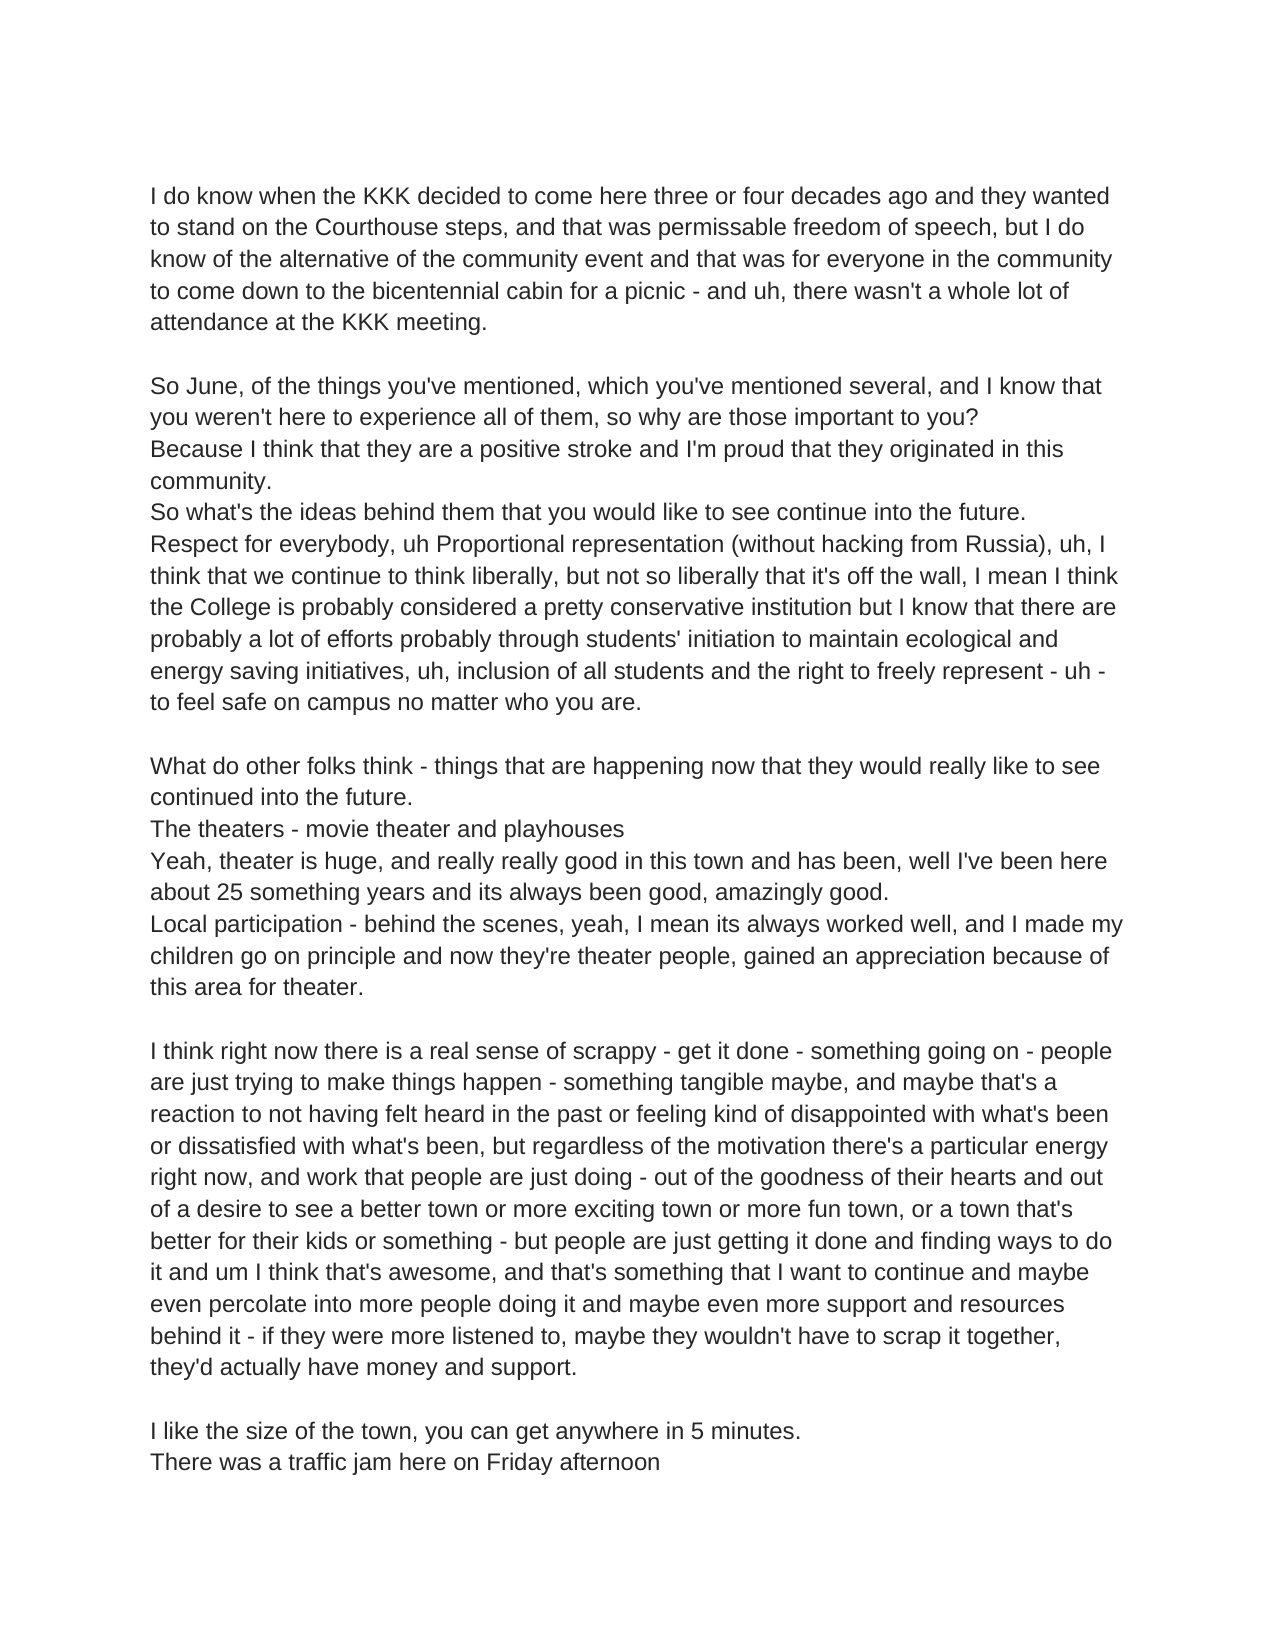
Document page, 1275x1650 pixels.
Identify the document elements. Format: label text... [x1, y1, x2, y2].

text There was a traffic jam here on Friday afternoon [150, 1448, 1125, 1476]
text So June, of the things you've mentioned, which you've mentioned several, and I know that you weren't here to experience all of them, so why are those important to you? [150, 372, 1125, 431]
text So what's the ideas behind them that you would like to see continue into the future. [150, 498, 1125, 526]
text Because I think that they are a positive stroke and I'm proud that they originated in this community. [150, 435, 1125, 494]
text I like the size of the town, you can get anywhere in 5 minutes. [150, 1417, 1125, 1444]
text The theaters - movie theater and playhouses [150, 815, 1125, 843]
text What do other folks think - things that are happening now that they would really like to see continued into the future. [150, 752, 1125, 811]
text Yeah, theater is huge, and really really good in this town and has been, well I've been here about 25 something years and its always been good, amazingly good. [150, 847, 1125, 906]
text Respect for everybody, uh Proportional representation (without hacking from Russia), uh, I think that we continue to think liberally, but not so liberally that it's off the wall, I mean I think the College is probably considered a pretty conservative institution but I know that there are probably a lot of efforts probably through students' initiation to maintain ecological and energy saving initiatives, uh, inclusion of all students and the right to freely represent - uh - to feel safe on campus no matter who you are. [150, 530, 1125, 716]
text I do know when the KKK decided to come here three or four decades ago and they wanted to stand on the Courthouse steps, and that was permissable freedom of speech, but I do know of the alternative of the community event and that was for everyone in the community to come down to the bicentennial cabin for a picnic - and uh, there wasn't a whole lot of attendance at the KKK meeting. [150, 182, 1125, 336]
text Local participation - behind the scenes, yeah, I mean its always worked well, and I made my children go on principle and now they're theater people, gained an appreciation because of this area for theater. [150, 910, 1125, 1001]
text I think right now there is a real sense of scrappy - get it done - something going on - people are just trying to make things happen - something tangible maybe, and maybe that's a reaction to not having felt heard in the past or feeling kind of disappointed with what's been or dissatisfied with what's been, but regardless of the motivation there's a particular energy right now, and work that people are just doing - out of the goodness of their hearts and out of a desire to see a better town or more exciting town or more fun town, or a town that's better for their kids or something - but people are just getting it done and finding ways to do it and um I think that's awesome, and that's something that I want to continue and maybe even percolate into more people doing it and maybe even more support and resources behind it - if they were more listened to, maybe they wouldn't have to scrap it together, they'd actually have money and support. [150, 1037, 1125, 1381]
